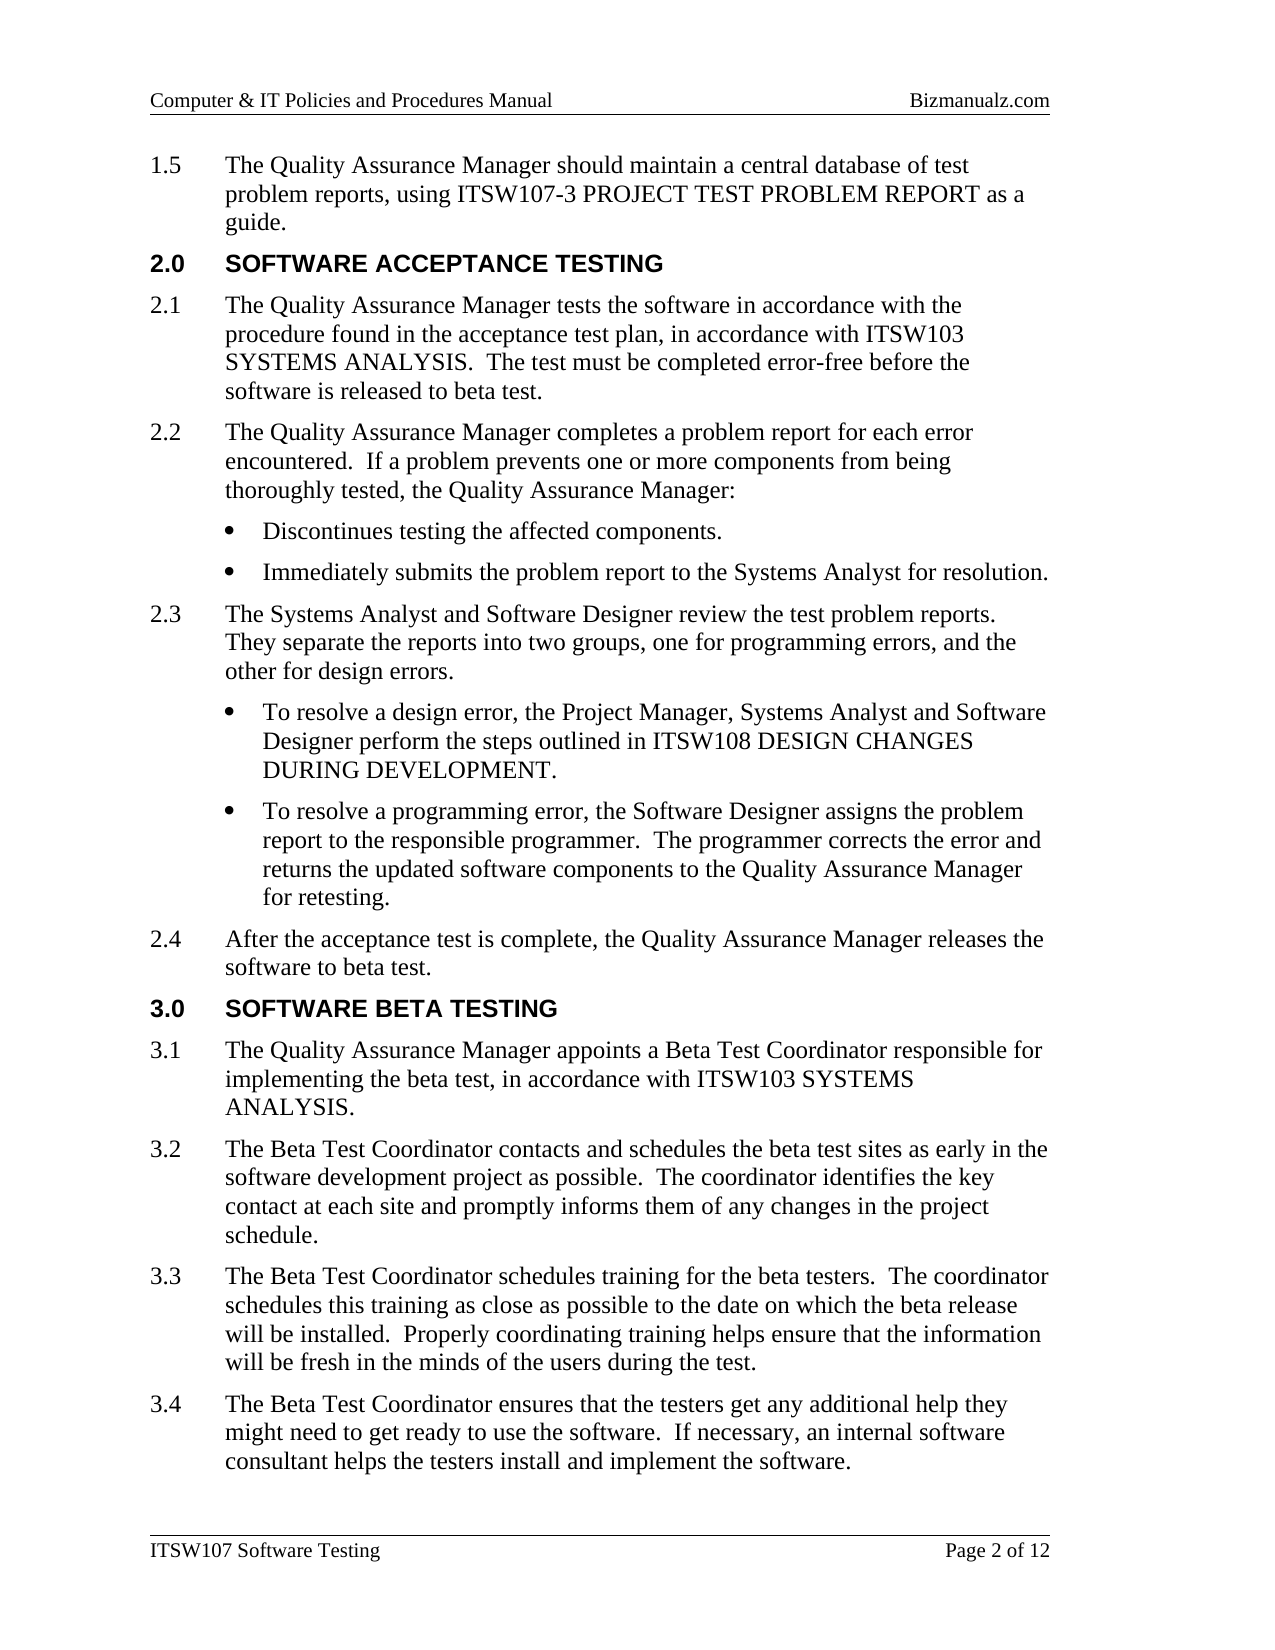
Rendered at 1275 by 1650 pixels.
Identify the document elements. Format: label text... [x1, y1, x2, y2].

text 2.1 The Quality Assurance Manager tests the software in accordance with the procedure found in the acceptance test plan, in accordance with ITSW103 SYSTEMS ANALYSIS. The test must be completed error-free before the software is released to beta test. [150, 290, 1050, 405]
list To resolve a programming error, the Software Designer assigns the problem report to the responsible programmer. The programmer corrects the error and returns the updated software components to the Quality Assurance Manager for retesting. [225, 796, 1050, 911]
list Discontinues testing the affected components. [225, 516, 1050, 545]
text 2.2 The Quality Assurance Manager completes a problem report for each error encountered. If a problem prevents one or more components from being thoroughly tested, the Quality Assurance Manager: [150, 417, 1050, 504]
list Immediately submits the problem report to the Systems Analyst for resolution. [225, 557, 1050, 586]
list The Quality Assurance Manager appoints a Beta Test Coordinator responsible for implementing the beta test, in accordance with ITSW103 SYSTEMS ANALYSIS. [150, 1035, 1050, 1121]
list The Beta Test Coordinator ensures that the testers get any additional help they might need to get ready to use the software. If necessary, an internal software consultant helps the testers install and implement the software. [150, 1389, 1050, 1475]
list The Beta Test Coordinator contacts and schedules the beta test sites as early in the software development project as possible. The coordinator identifies the key contact at each site and promptly informs them of any changes in the project schedule. [150, 1134, 1050, 1249]
list The Beta Test Coordinator schedules training for the beta testers. The coordinator schedules this training as close as possible to the date on which the beta release will be installed. Properly coordinating training helps ensure that the information will be fresh in the minds of the users during the test. [150, 1261, 1050, 1376]
text 2.4 After the acceptance test is complete, the Quality Assurance Manager releases the software to beta test. [150, 924, 1050, 981]
subtitle 3.0 SOFTWARE BETA TESTING [150, 994, 1050, 1022]
text 2.3 The Systems Analyst and Software Designer review the test problem reports. They separate the reports into two groups, one for programming errors, and the other for design errors. [150, 599, 1050, 685]
list The Quality Assurance Manager should maintain a central database of test problem reports, using ITSW107-3 PROJECT TEST PROBLEM REPORT as a guide. [150, 150, 1050, 236]
list To resolve a design error, the Project Manager, Systems Analyst and Software Designer perform the steps outlined in ITSW108 DESIGN CHANGES DURING DEVELOPMENT. [225, 697, 1050, 784]
subtitle 2.0 SOFTWARE ACCEPTANCE TESTING [150, 249, 1050, 277]
